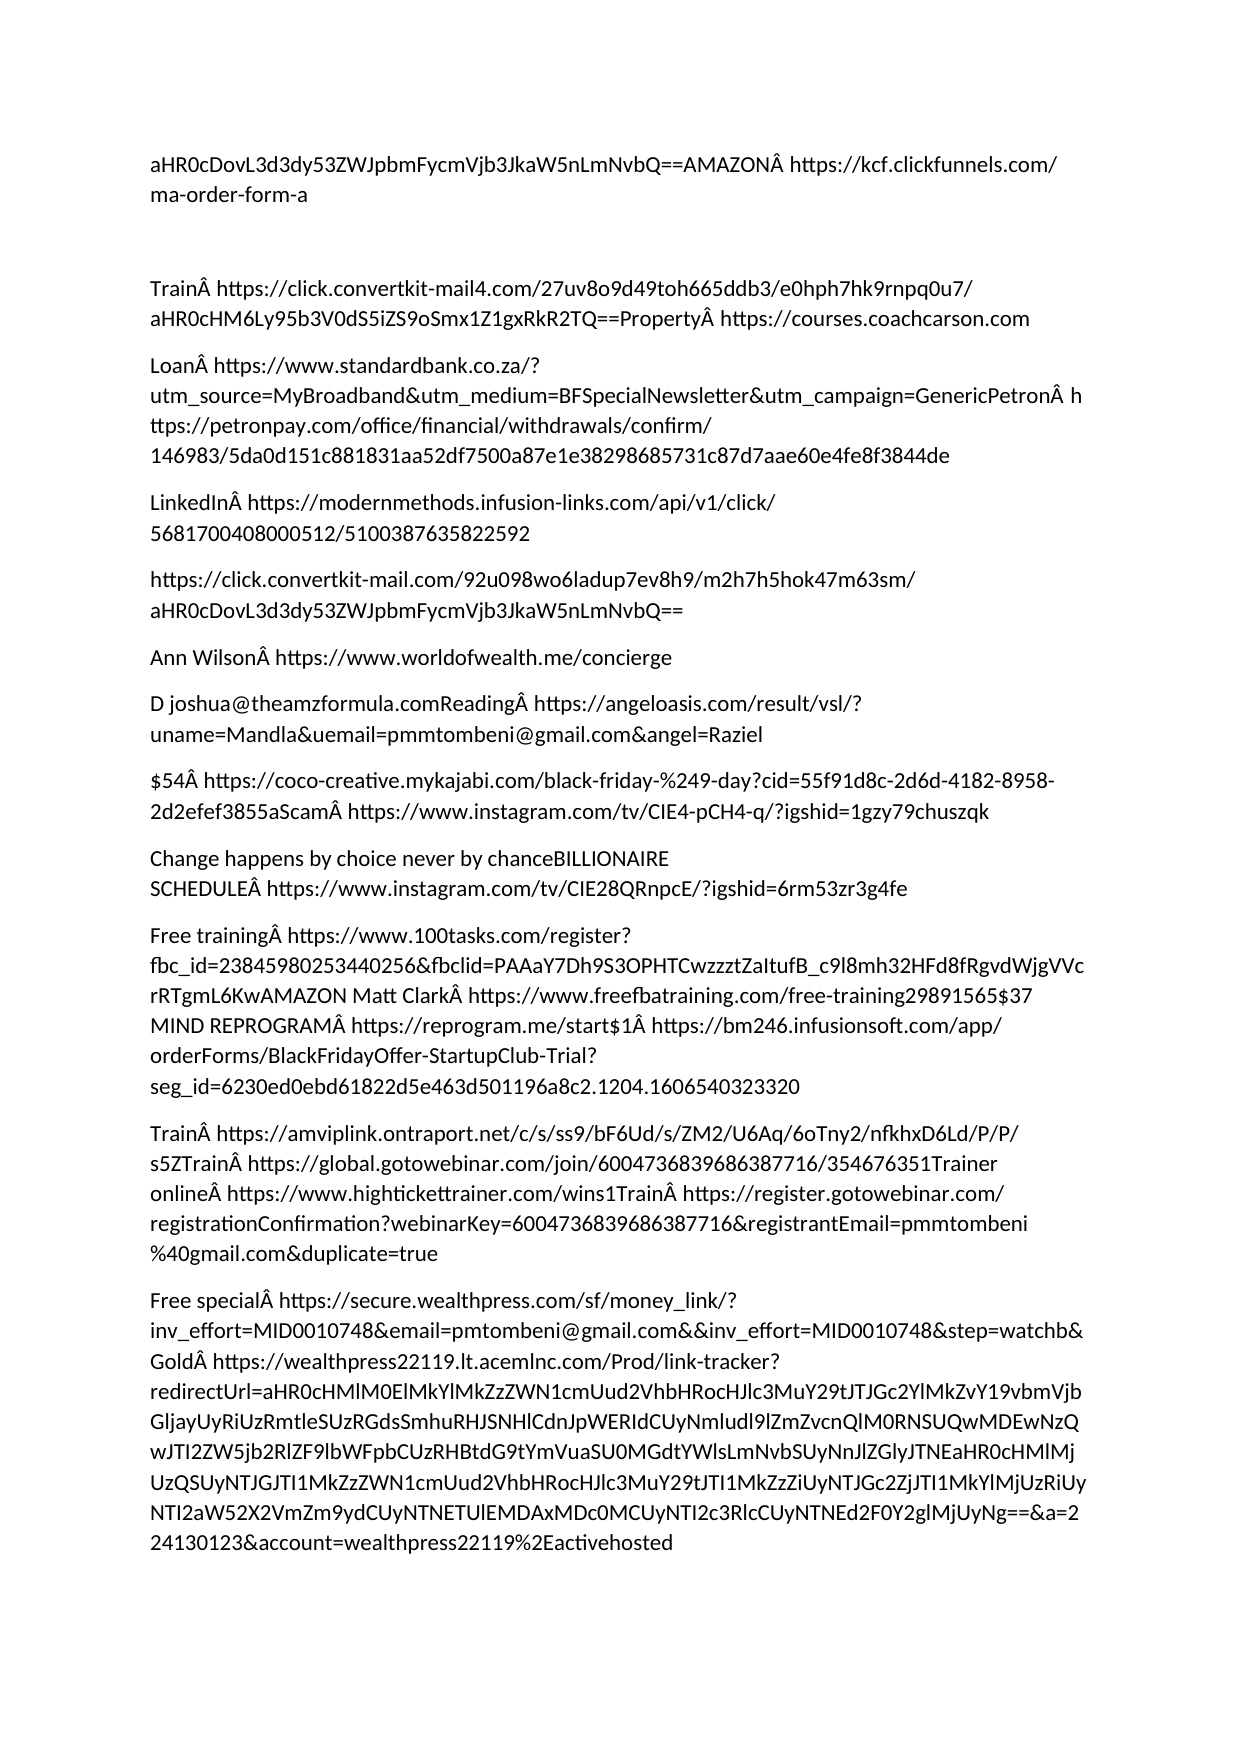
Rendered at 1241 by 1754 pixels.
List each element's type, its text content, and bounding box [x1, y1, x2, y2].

text $54Â https://coco-creative.mykajabi.com/black-friday-%249-day?cid=55f91d8c-2d6d-4182-8958-2d2efef3855aScamÂ https://www.instagram.com/tv/CIE4-pCH4-q/?igshid=1gzy79chuszqk [150, 767, 1090, 825]
text Change happens by choice never by chanceBILLIONAIRE SCHEDULEÂ https://www.instagram.com/tv/CIE28QRnpcE/?igshid=6rm53zr3g4fe [150, 844, 1090, 902]
text https://click.convertkit-mail.com/92u098wo6ladup7ev8h9/m2h7h5hok47m63sm/aHR0cDovL3d3dy53ZWJpbmFycmVjb3JkaW5nLmNvbQ== [150, 566, 1090, 624]
text TrainÂ https://amviplink.ontraport.net/c/s/ss9/bF6Ud/s/ZM2/U6Aq/6oTny2/nfkhxD6Ld/P/P/s5ZTrainÂ https://global.gotowebinar.com/join/6004736839686387716/354676351Trainer onlineÂ https://www.hightickettrainer.com/wins1TrainÂ https://register.gotowebinar.com/registrationConfirmation?webinarKey=6004736839686387716&registrantEmail=pmmtombeni%40gmail.com&duplicate=true [150, 1119, 1090, 1268]
text TrainÂ https://click.convertkit-mail4.com/27uv8o9d49toh665ddb3/e0hph7hk9rnpq0u7/aHR0cHM6Ly95b3V0dS5iZS9oSmx1Z1gxRkR2TQ==PropertyÂ https://courses.coachcarson.com [150, 274, 1090, 332]
text Free trainingÂ https://www.100tasks.com/register?fbc_id=23845980253440256&fbclid=PAAaY7Dh9S3OPHTCwzzztZaItufB_c9l8mh32HFd8fRgvdWjgVVcrRTgmL6KwAMAZON Matt ClarkÂ https://www.freefbatraining.com/free-training29891565$37 MIND REPROGRAMÂ https://reprogram.me/start$1Â https://bm246.infusionsoft.com/app/orderForms/BlackFridayOffer-StartupClub-Trial?seg_id=6230ed0ebd61822d5e463d501196a8c2.1204.1606540323320 [150, 921, 1090, 1100]
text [150, 150, 1090, 208]
text LoanÂ https://www.standardbank.co.za/?utm_source=MyBroadband&utm_medium=BFSpecialNewsletter&utm_campaign=GenericPetronÂ https://petronpay.com/office/financial/withdrawals/confirm/146983/5da0d151c881831aa52df7500a87e1e38298685731c87d7aae60e4fe8f3844de [150, 351, 1090, 470]
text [150, 1286, 1090, 1556]
text D joshua@theamzformula.comReadingÂ https://angeloasis.com/result/vsl/?uname=Mandla&uemail=pmmtombeni@gmail.com&angel=Raziel [150, 689, 1090, 748]
text Ann WilsonÂ https://www.worldofwealth.me/concierge [150, 643, 1090, 671]
text LinkedInÂ https://modernmethods.infusion-links.com/api/v1/click/5681700408000512/5100387635822592 [150, 488, 1090, 547]
